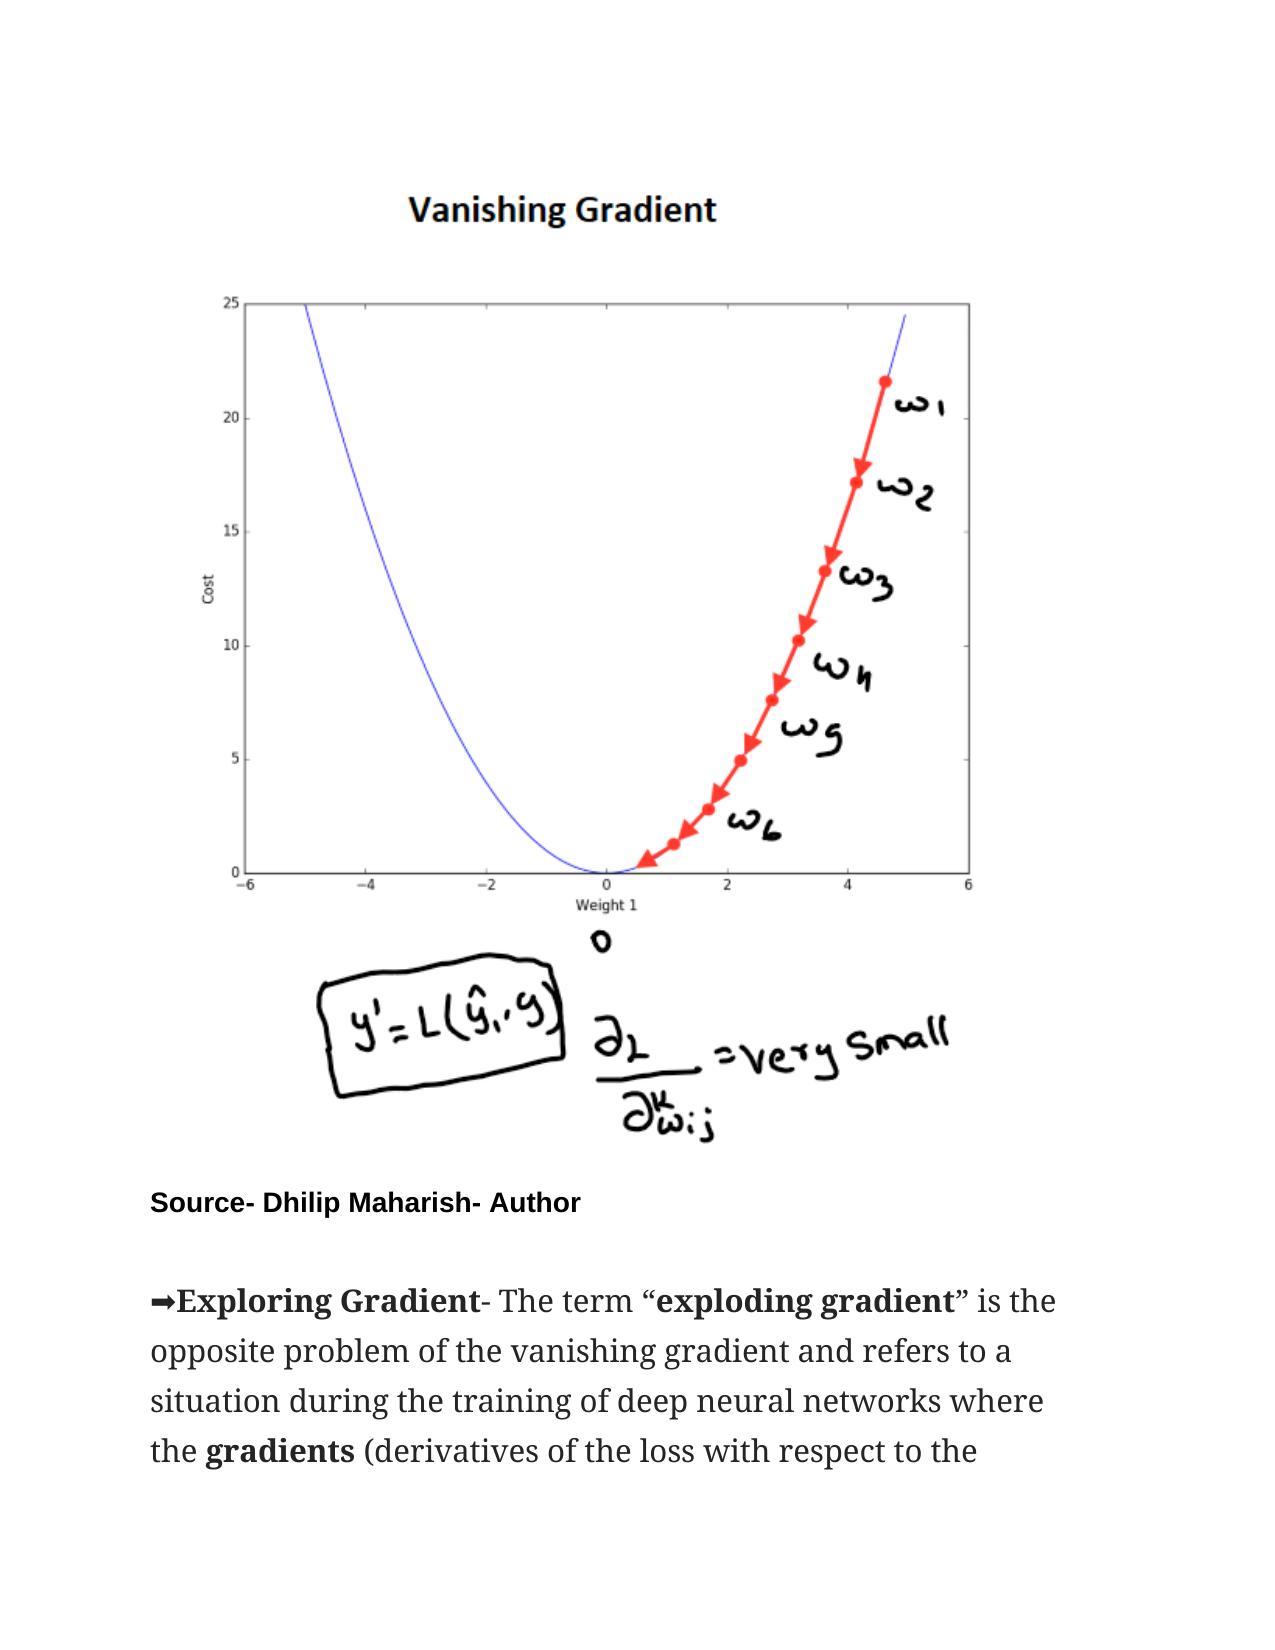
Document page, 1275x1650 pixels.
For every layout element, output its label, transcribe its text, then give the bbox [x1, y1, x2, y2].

picture [150, 150, 1125, 1186]
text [150, 1272, 1125, 1472]
text Source- Dhilip Maharish- Author [150, 1186, 1125, 1218]
